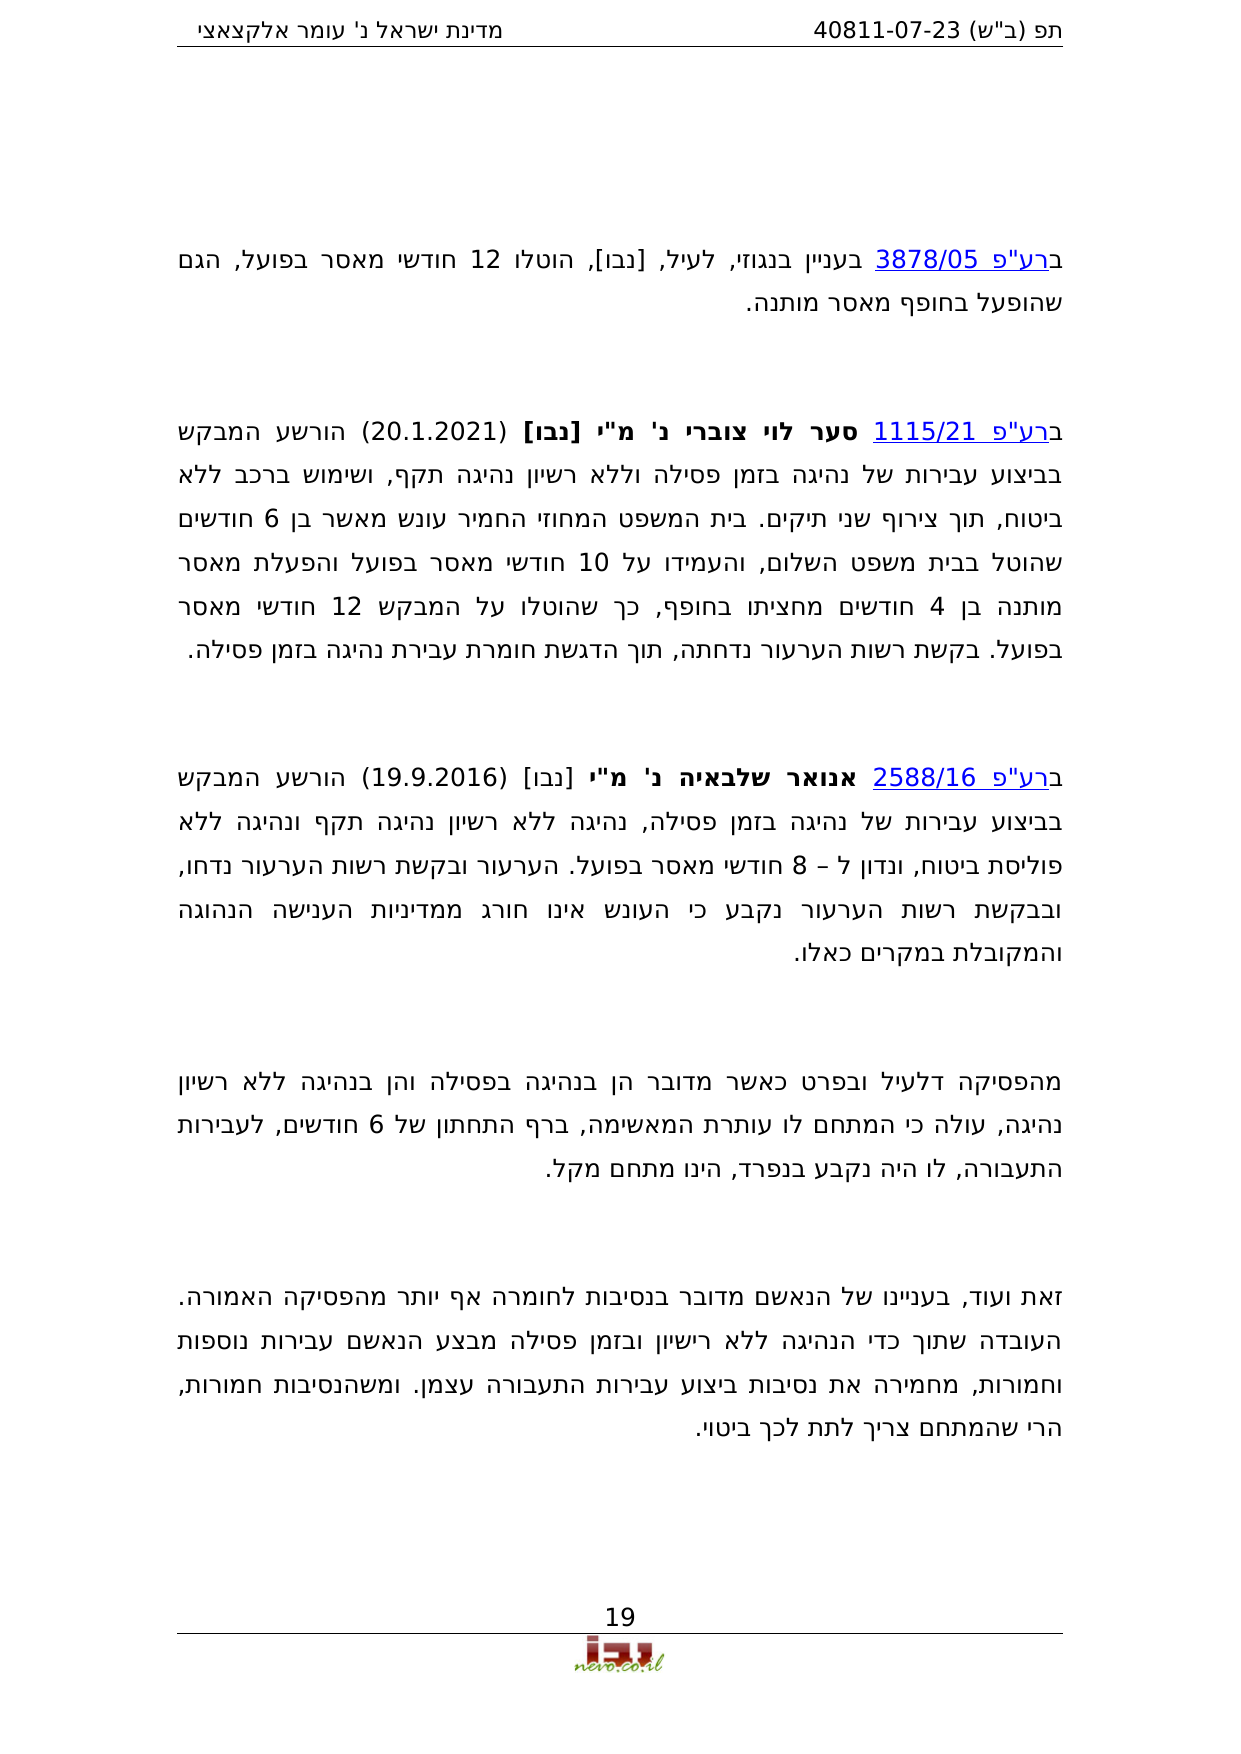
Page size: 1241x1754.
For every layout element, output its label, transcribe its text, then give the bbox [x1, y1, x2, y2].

text זאת ועוד, בעניינו של הנאשם מדובר בנסיבות לחומרה אף יותר מהפסיקה האמורה. העובדה שתוך כדי הנהיגה ללא רישיון ובזמן פסילה מבצע הנאשם עבירות נוספות וחמורות, מחמירה את נסיבות ביצוע עבירות התעבורה עצמן. ומשהנסיבות חמורות, הרי שהמתחם צריך לתת לכך ביטוי. [177, 1282, 1063, 1443]
text ברע"פ 3878/05 בעניין בנגוזי, לעיל, [נבו], הוטלו 12 חודשי מאסר בפועל, הגם שהופעל בחופף מאסר מותנה. [177, 245, 1063, 318]
text ברע"פ 1115/21 סער לוי צוברי נ' מ"י [נבו] (20.1.2021) הורשע המבקש בביצוע עבירות של נהיגה בזמן פסילה וללא רשיון נהיגה תקף, ושימוש ברכב ללא ביטוח, תוך צירוף שני תיקים. בית המשפט המחוזי החמיר עונש מאשר בן 6 חודשים שהוטל בבית משפט השלום, והעמידו על 10 חודשי מאסר בפועל והפעלת מאסר מותנה בן 4 חודשים מחציתו בחופף, כך שהוטלו על המבקש 12 חודשי מאסר בפועל. בקשת רשות הערעור נדחתה, תוך הדגשת חומרת עבירת נהיגה בזמן פסילה. [177, 417, 1063, 665]
text מהפסיקה דלעיל ובפרט כאשר מדובר הן בנהיגה בפסילה והן בנהיגה ללא רשיון נהיגה, עולה כי המתחם לו עותרת המאשימה, ברף התחתון של 6 חודשים, לעבירות התעבורה, לו היה נקבע בנפרד, הינו מתחם מקל. [177, 1067, 1063, 1183]
text ברע"פ 2588/16 אנואר שלבאיה נ' מ"י [נבו] (19.9.2016) הורשע המבקש בביצוע עבירות של נהיגה בזמן פסילה, נהיגה ללא רשיון נהיגה תקף ונהיגה ללא פוליסת ביטוח, ונדון ל – 8 חודשי מאסר בפועל. הערעור ובקשת רשות הערעור נדחו, ובבקשת רשות הערעור נקבע כי העונש אינו חורג ממדיניות הענישה הנהוגה והמקובלת במקרים כאלו. [177, 764, 1063, 968]
picture [574, 1635, 666, 1673]
